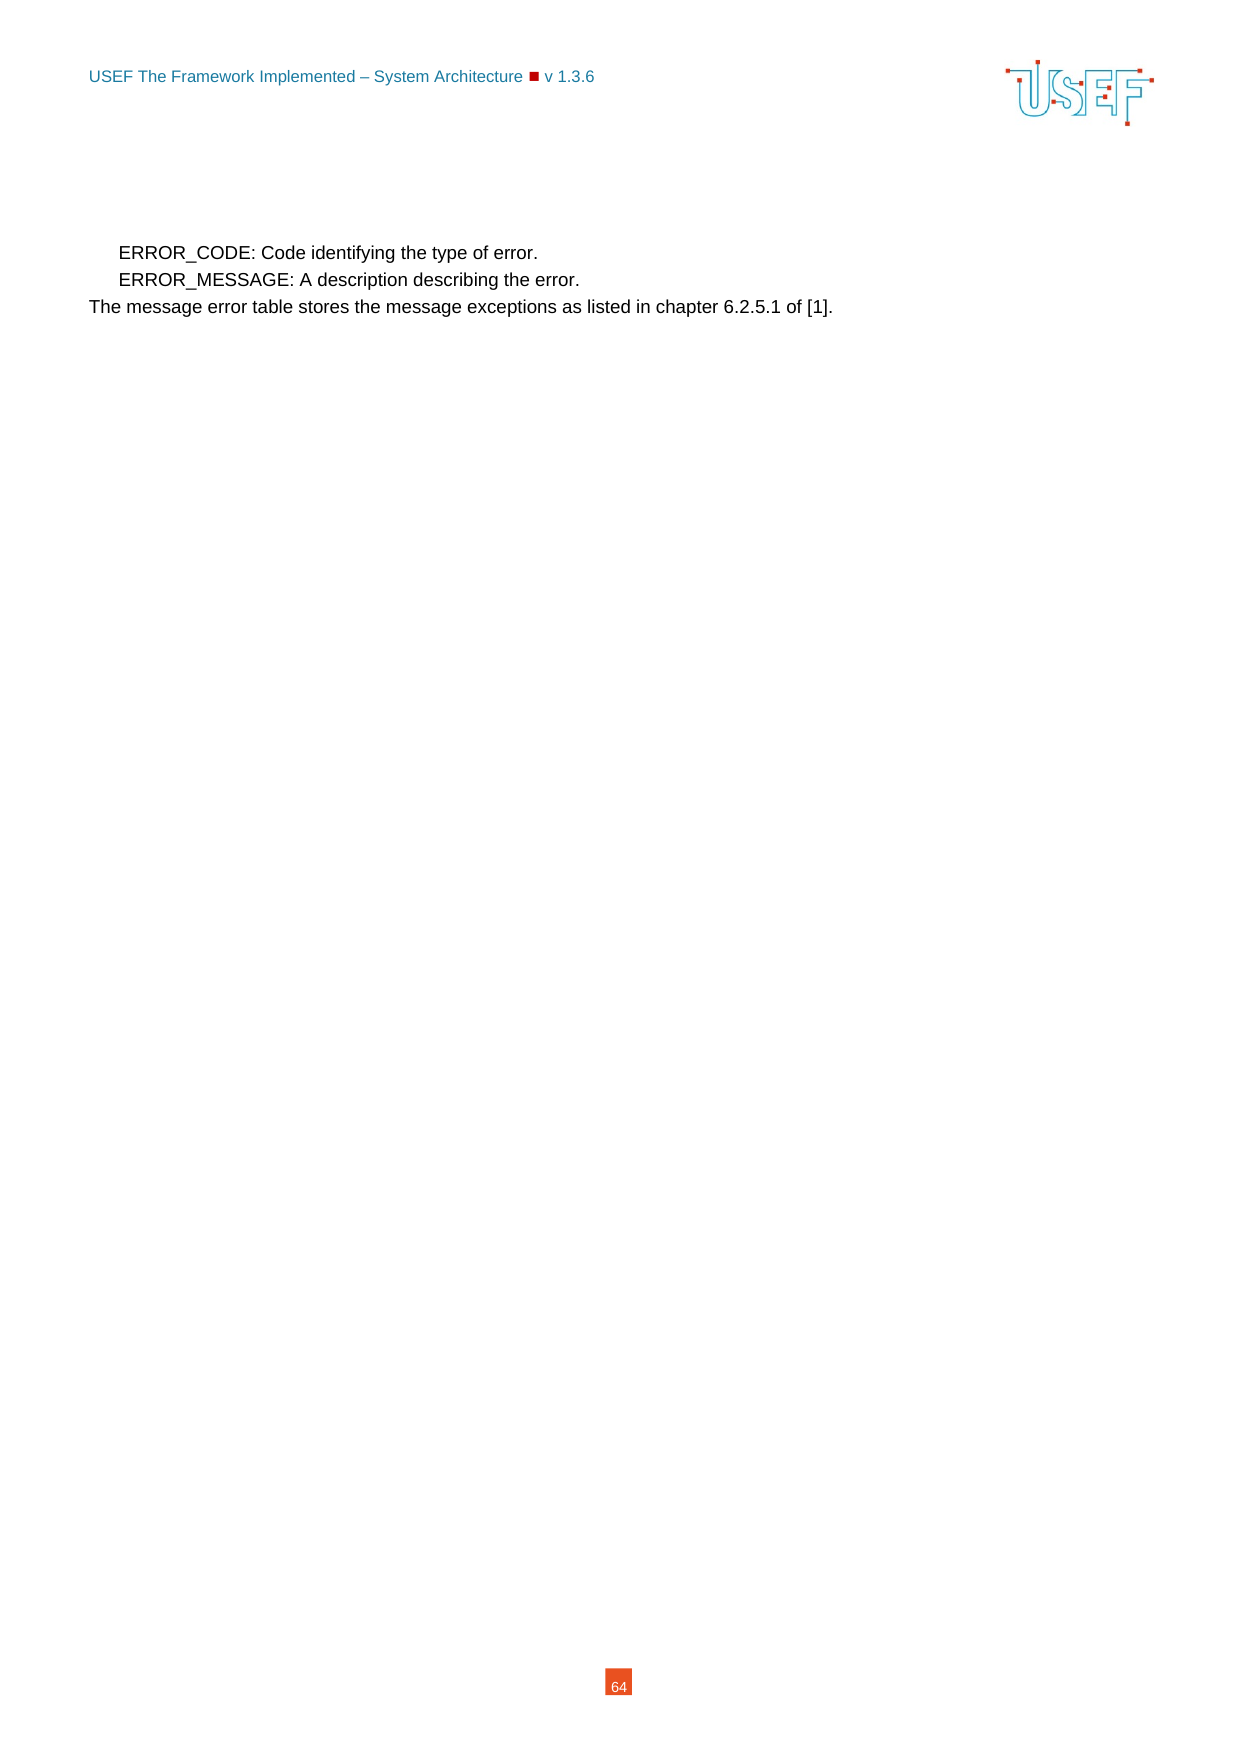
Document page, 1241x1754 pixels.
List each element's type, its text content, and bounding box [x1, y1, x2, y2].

picture [1004, 59, 1155, 127]
text The message error table stores the message exceptions as listed in chapter 6.2.5.1 of [1]. [89, 290, 974, 317]
text ERROR_CODE: Code identifying the type of error. [89, 236, 974, 263]
text ERROR_MESSAGE: A description describing the error. [89, 263, 974, 290]
